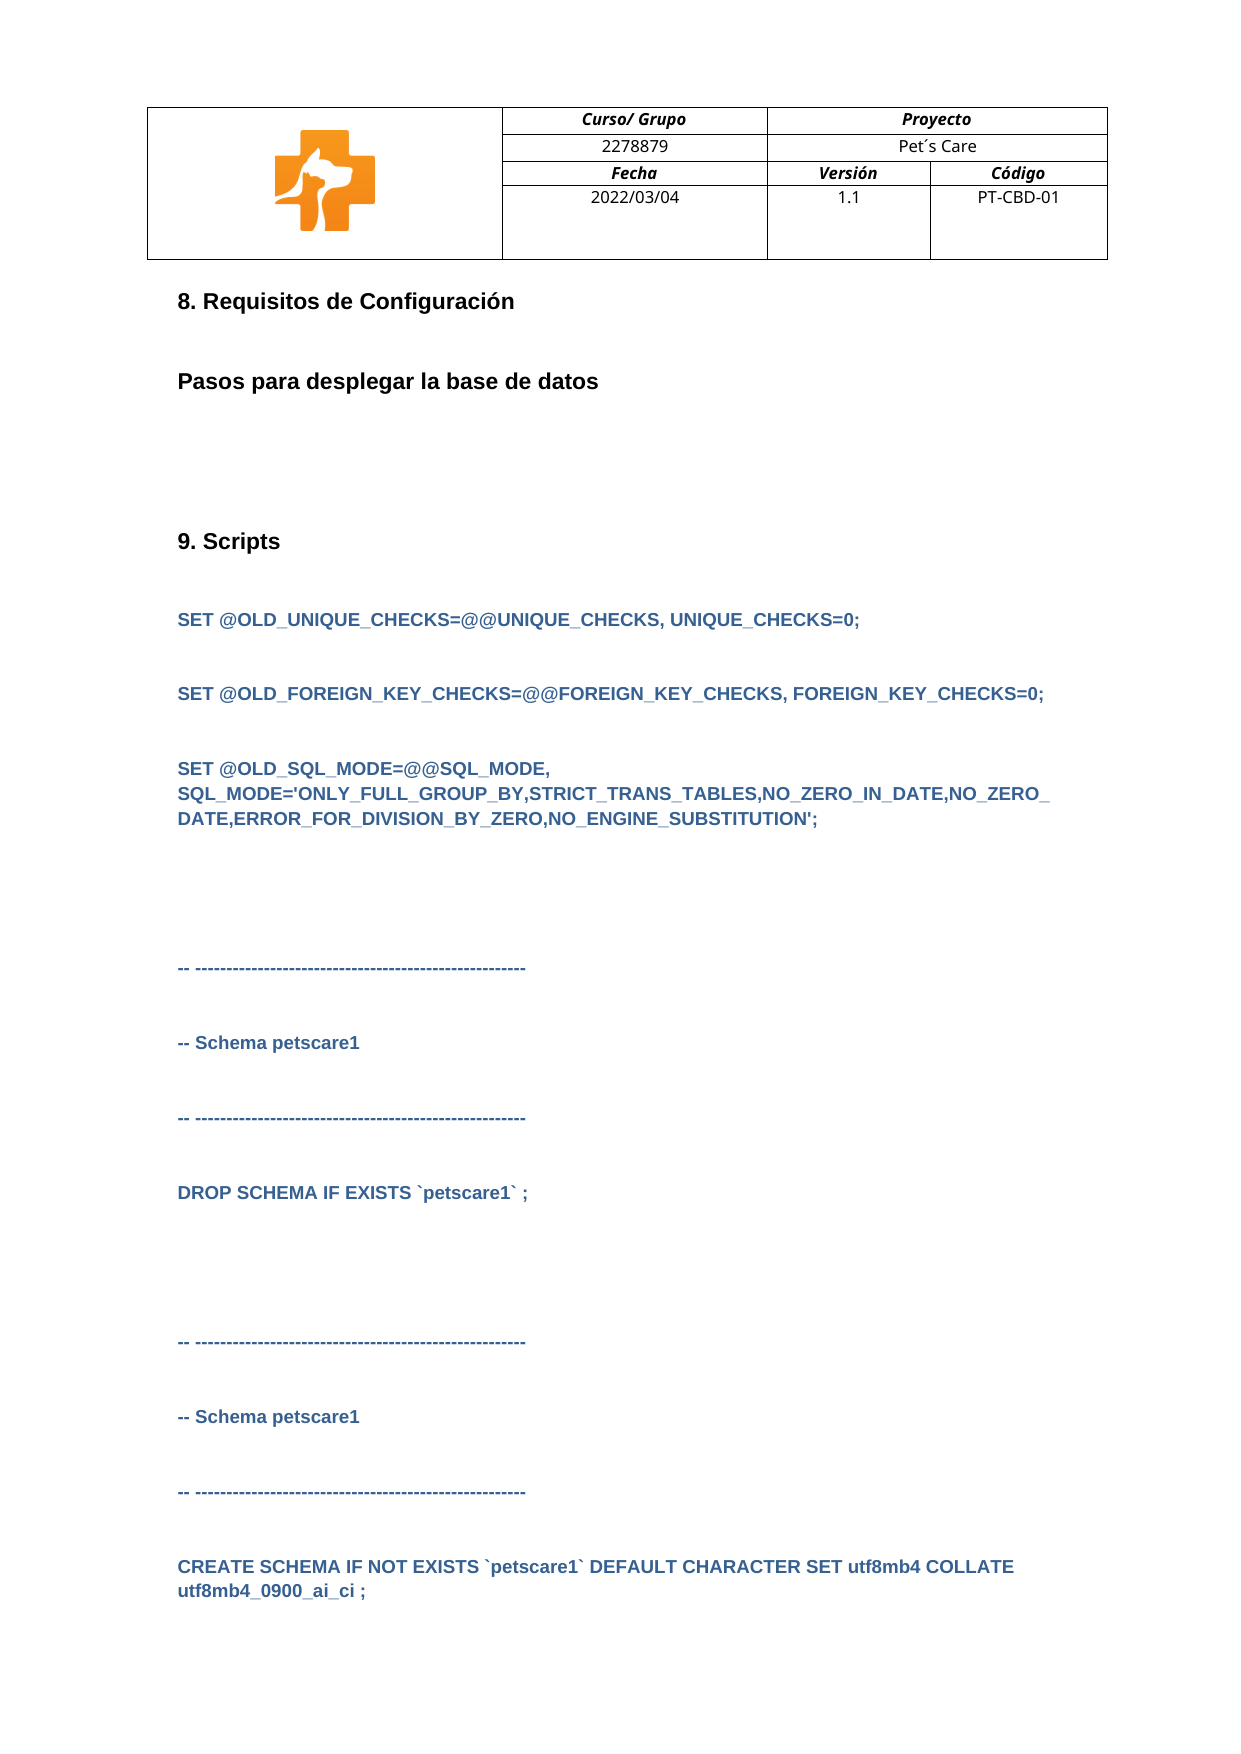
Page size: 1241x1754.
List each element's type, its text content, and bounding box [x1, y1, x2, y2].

text SET @OLD_SQL_MODE=@@SQL_MODE, SQL_MODE='ONLY_FULL_GROUP_BY,STRICT_TRANS_TABLES,NO_ZERO_IN_DATE,NO_ZERO_DATE,ERROR_FOR_DIVISION_BY_ZERO,NO_ENGINE_SUBSTITUTION'; [177, 758, 1063, 829]
text 8. Requisitos de Configuración [177, 288, 1063, 314]
text -- ----------------------------------------------------- [177, 1481, 1063, 1502]
text DROP SCHEMA IF EXISTS `petscare1` ; [177, 1182, 1063, 1203]
text -- ----------------------------------------------------- [177, 1107, 1063, 1128]
text 9. Scripts [177, 528, 1063, 554]
text -- ----------------------------------------------------- [177, 1331, 1063, 1353]
text -- ----------------------------------------------------- [177, 957, 1063, 979]
text -- Schema petscare1 [177, 1406, 1063, 1427]
text CREATE SCHEMA IF NOT EXISTS `petscare1` DEFAULT CHARACTER SET utf8mb4 COLLATE utf8mb4_0900_ai_ci ; [177, 1556, 1063, 1602]
text SET @OLD_UNIQUE_CHECKS=@@UNIQUE_CHECKS, UNIQUE_CHECKS=0; [177, 608, 1063, 630]
picture [275, 130, 375, 231]
text Pasos para desplegar la base de datos [177, 368, 1063, 394]
text -- Schema petscare1 [177, 1032, 1063, 1053]
text SET @OLD_FOREIGN_KEY_CHECKS=@@FOREIGN_KEY_CHECKS, FOREIGN_KEY_CHECKS=0; [177, 683, 1063, 705]
